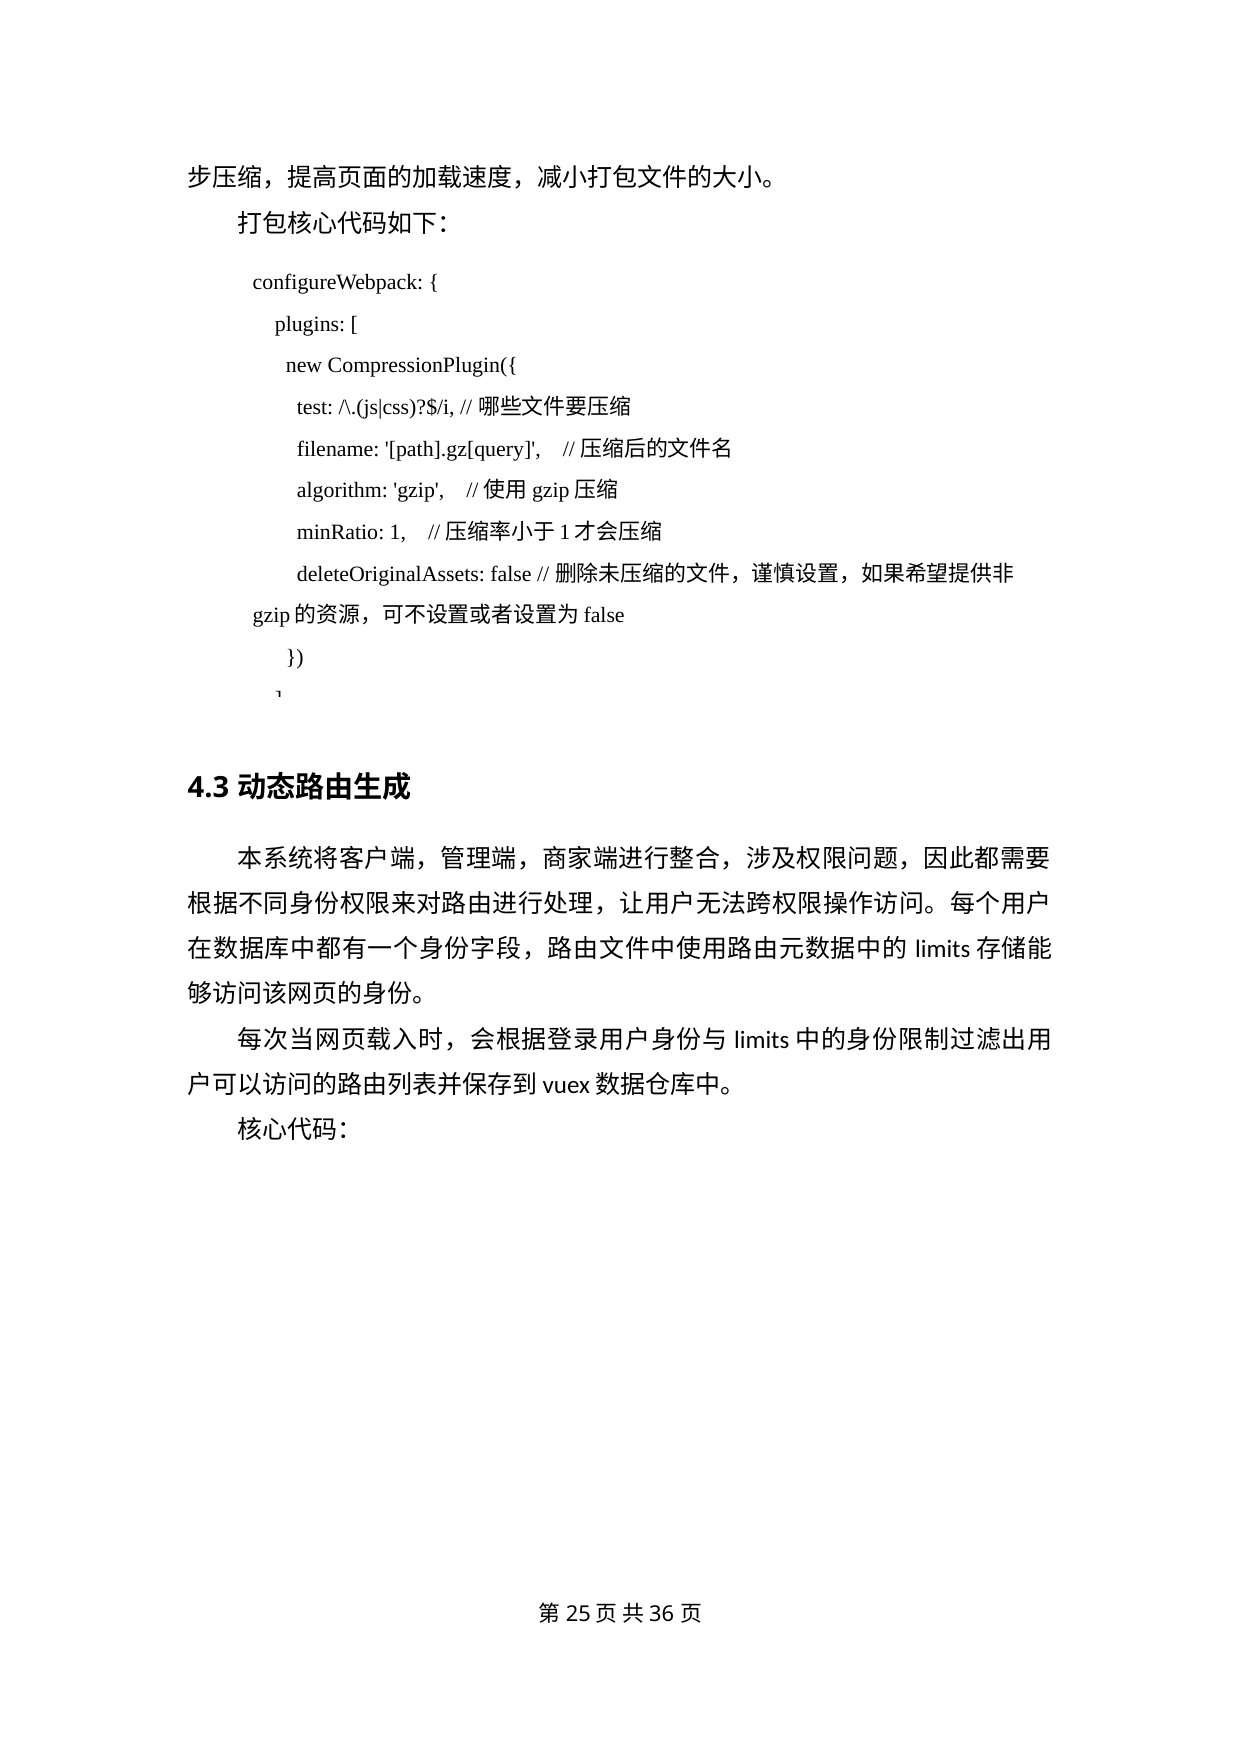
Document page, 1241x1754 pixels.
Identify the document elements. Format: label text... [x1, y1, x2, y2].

text 每次当网页载入时，会根据登录用户身份与limits中的身份限制过滤出用户可以访问的路由列表并保存到vuex数据仓库中。 [187, 1019, 1053, 1101]
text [187, 158, 1053, 194]
text 4.3 动态路由生成 [187, 752, 1053, 817]
text 本系统将客户端，管理端，商家端进行整合，涉及权限问题，因此都需要根据不同身份权限来对路由进行处理，让用户无法跨权限操作访问。每个用户在数据库中都有一个身份字段，路由文件中使用路由元数据中的limits存储能够访问该网页的身份。 [187, 838, 1053, 1010]
text 打包核心代码如下： [187, 203, 1053, 239]
text 核心代码： [187, 1110, 1053, 1146]
